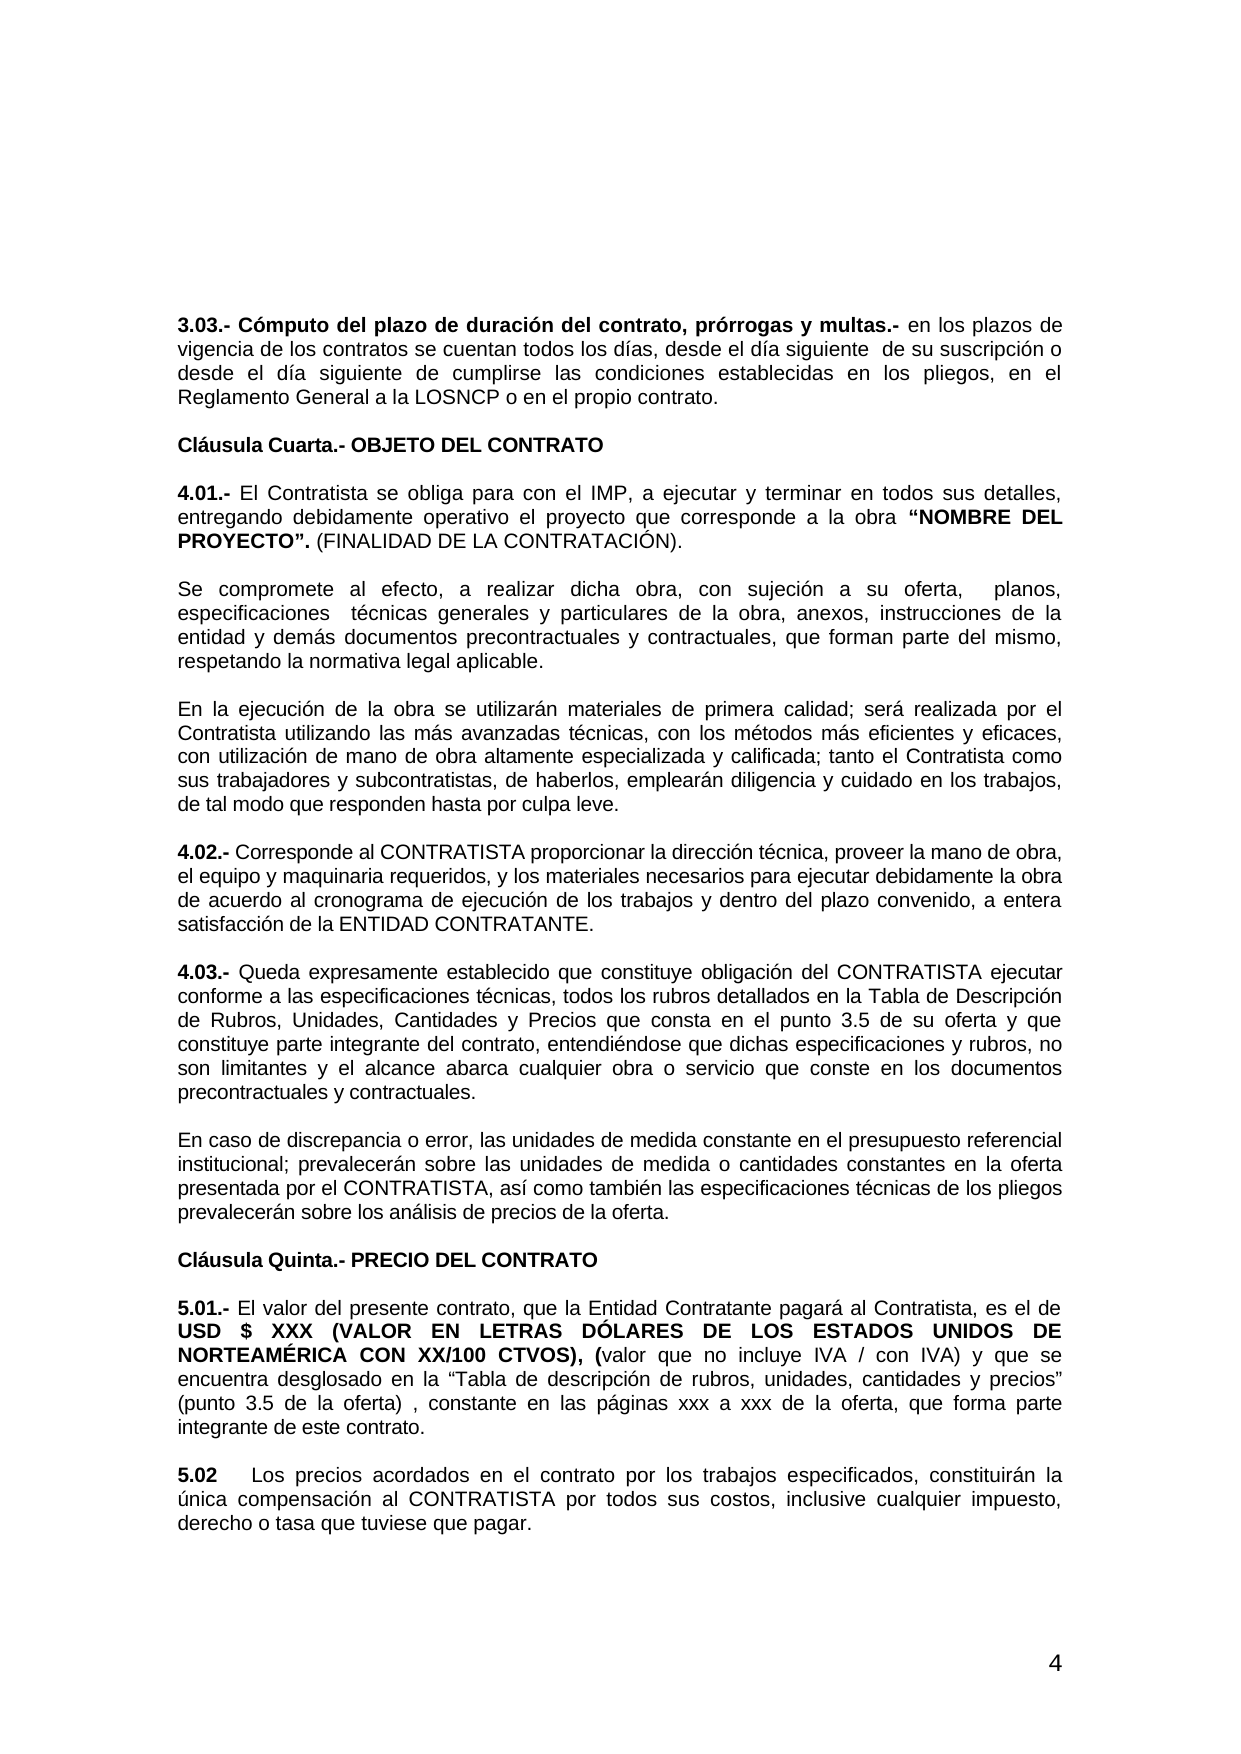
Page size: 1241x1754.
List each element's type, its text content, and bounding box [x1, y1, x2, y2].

text 3.03.- Cómputo del plazo de duración del contrato, prórrogas y multas.- en los plazos de vigencia de los contratos se cuentan todos los días, desde el día siguiente de su suscripción o desde el día siguiente de cumplirse las condiciones establecidas en los pliegos, en el Reglamento General a la LOSNCP o en el propio contrato. [177, 313, 1063, 409]
text 4.01.- El Contratista se obliga para con el IMP, a ejecutar y terminar en todos sus detalles, entregando debidamente operativo el proyecto que corresponde a la obra “NOMBRE DEL PROYECTO”. (FINALIDAD DE LA CONTRATACIÓN). [177, 481, 1063, 553]
text 4.02.- Corresponde al CONTRATISTA proporcionar la dirección técnica, proveer la mano de obra, el equipo y maquinaria requeridos, y los materiales necesarios para ejecutar debidamente la obra de acuerdo al cronograma de ejecución de los trabajos y dentro del plazo convenido, a entera satisfacción de la ENTIDAD CONTRATANTE. [177, 840, 1063, 936]
text En la ejecución de la obra se utilizarán materiales de primera calidad; será realizada por el Contratista utilizando las más avanzadas técnicas, con los métodos más eficientes y eficaces, con utilización de mano de obra altamente especializada y calificada; tanto el Contratista como sus trabajadores y subcontratistas, de haberlos, emplearán diligencia y cuidado en los trabajos, de tal modo que responden hasta por culpa leve. [177, 696, 1063, 816]
text En caso de discrepancia o error, las unidades de medida constante en el presupuesto referencial institucional; prevalecerán sobre las unidades de medida o cantidades constantes en la oferta presentada por el CONTRATISTA, así como también las especificaciones técnicas de los pliegos prevalecerán sobre los análisis de precios de la oferta. [177, 1128, 1063, 1223]
text 4.03.- Queda expresamente establecido que constituye obligación del CONTRATISTA ejecutar conforme a las especificaciones técnicas, todos los rubros detallados en la Tabla de Descripción de Rubros, Unidades, Cantidades y Precios que consta en el punto 3.5 de su oferta y que constituye parte integrante del contrato, entendiéndose que dichas especificaciones y rubros, no son limitantes y el alcance abarca cualquier obra o servicio que conste en los documentos precontractuales y contractuales. [177, 960, 1063, 1104]
text Cláusula Quinta.- PRECIO DEL CONTRATO [177, 1247, 1063, 1271]
text Cláusula Cuarta.- OBJETO DEL CONTRATO [177, 433, 1063, 457]
text 5.01.- El valor del presente contrato, que la Entidad Contratante pagará al Contratista, es el de USD $ XXX (VALOR EN LETRAS DÓLARES DE LOS ESTADOS UNIDOS DE NORTEAMÉRICA CON XX/100 CTVOS), (valor que no incluye IVA / con IVA) y que se encuentra desglosado en la “Tabla de descripción de rubros, unidades, cantidades y precios” (punto 3.5 de la oferta) , constante en las páginas xxx a xxx de la oferta, que forma parte integrante de este contrato. [177, 1295, 1063, 1439]
subtitle Se compromete al efecto, a realizar dicha obra, con sujeción a su oferta, planos, especificaciones técnicas generales y particulares de la obra, anexos, instrucciones de la entidad y demás documentos precontractuales y contractuales, que forman parte del mismo, respetando la normativa legal aplicable. [177, 577, 1063, 672]
text 5.02 Los precios acordados en el contrato por los trabajos especificados, constituirán la única compensación al CONTRATISTA por todos sus costos, inclusive cualquier impuesto, derecho o tasa que tuviese que pagar. [177, 1463, 1063, 1535]
